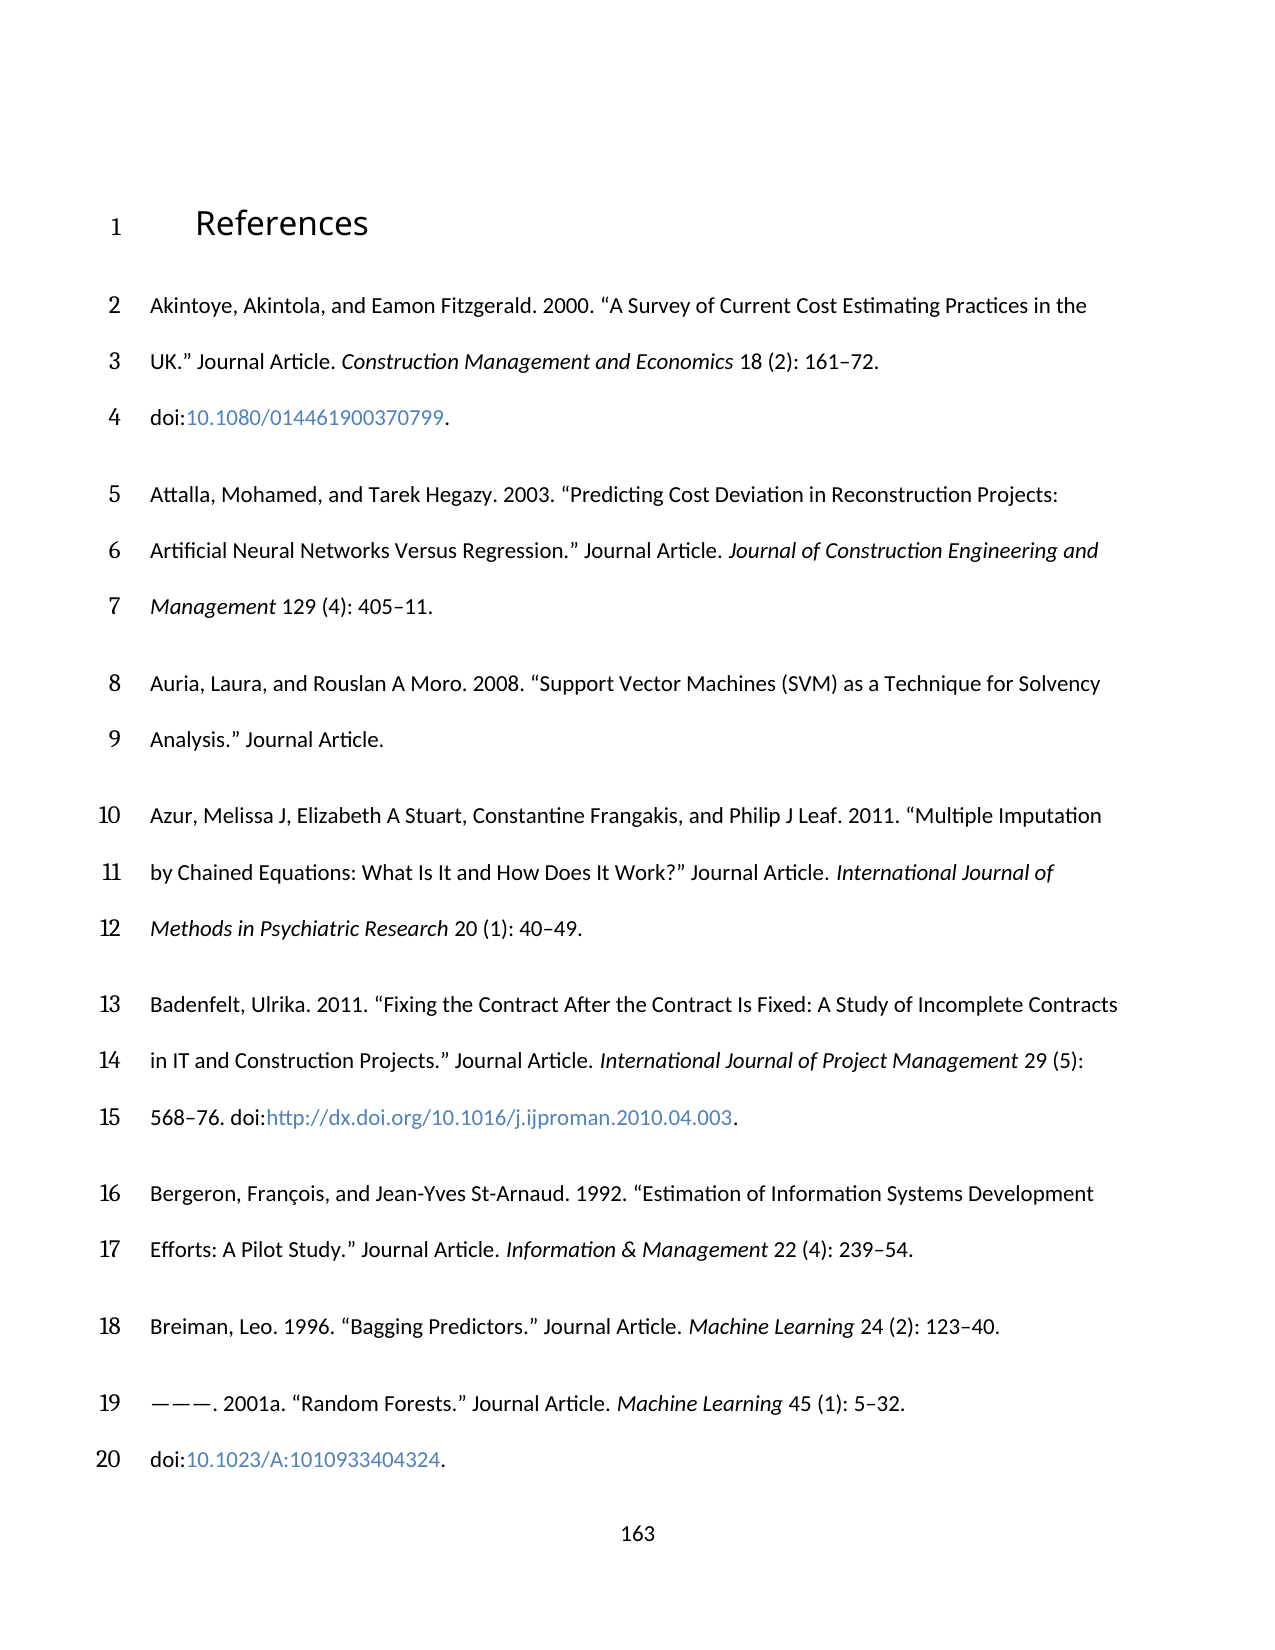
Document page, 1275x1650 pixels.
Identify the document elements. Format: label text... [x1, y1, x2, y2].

text Akintoye, Akintola, and Eamon Fitzgerald. 2000. “A Survey of Current Cost Estimating Practices in the UK.” Journal Article. Construction Management and Economics 18 (2): 161–72. doi:10.1080/014461900370799. [150, 291, 1125, 431]
subtitle References [150, 200, 1125, 245]
text Attalla, Mohamed, and Tarek Hegazy. 2003. “Predicting Cost Deviation in Reconstruction Projects: Artificial Neural Networks Versus Regression.” Journal Article. Journal of Construction Engineering and Management 129 (4): 405–11. [150, 480, 1125, 620]
text Bergeron, François, and Jean-Yves St-Arnaud. 1992. “Estimation of Information Systems Development Efforts: A Pilot Study.” Journal Article. Information & Management 22 (4): 239–54. [150, 1179, 1125, 1264]
text Breiman, Leo. 1996. “Bagging Predictors.” Journal Article. Machine Learning 24 (2): 123–40. [150, 1312, 1125, 1341]
text Auria, Laura, and Rouslan A Moro. 2008. “Support Vector Machines (SVM) as a Technique for Solvency Analysis.” Journal Article. [150, 669, 1125, 753]
text ———. 2001a. “Random Forests.” Journal Article. Machine Learning 45 (1): 5–32. doi:10.1023/A:1010933404324. [150, 1389, 1125, 1473]
text Azur, Melissa J, Elizabeth A Stuart, Constantine Frangakis, and Philip J Leaf. 2011. “Multiple Imputation by Chained Equations: What Is It and How Does It Work?” Journal Article. International Journal of Methods in Psychiatric Research 20 (1): 40–49. [150, 802, 1125, 942]
text Badenfelt, Ulrika. 2011. “Fixing the Contract After the Contract Is Fixed: A Study of Incomplete Contracts in IT and Construction Projects.” Journal Article. International Journal of Project Management 29 (5): 568–76. doi:http://dx.doi.org/10.1016/j.ijproman.2010.04.003. [150, 991, 1125, 1131]
